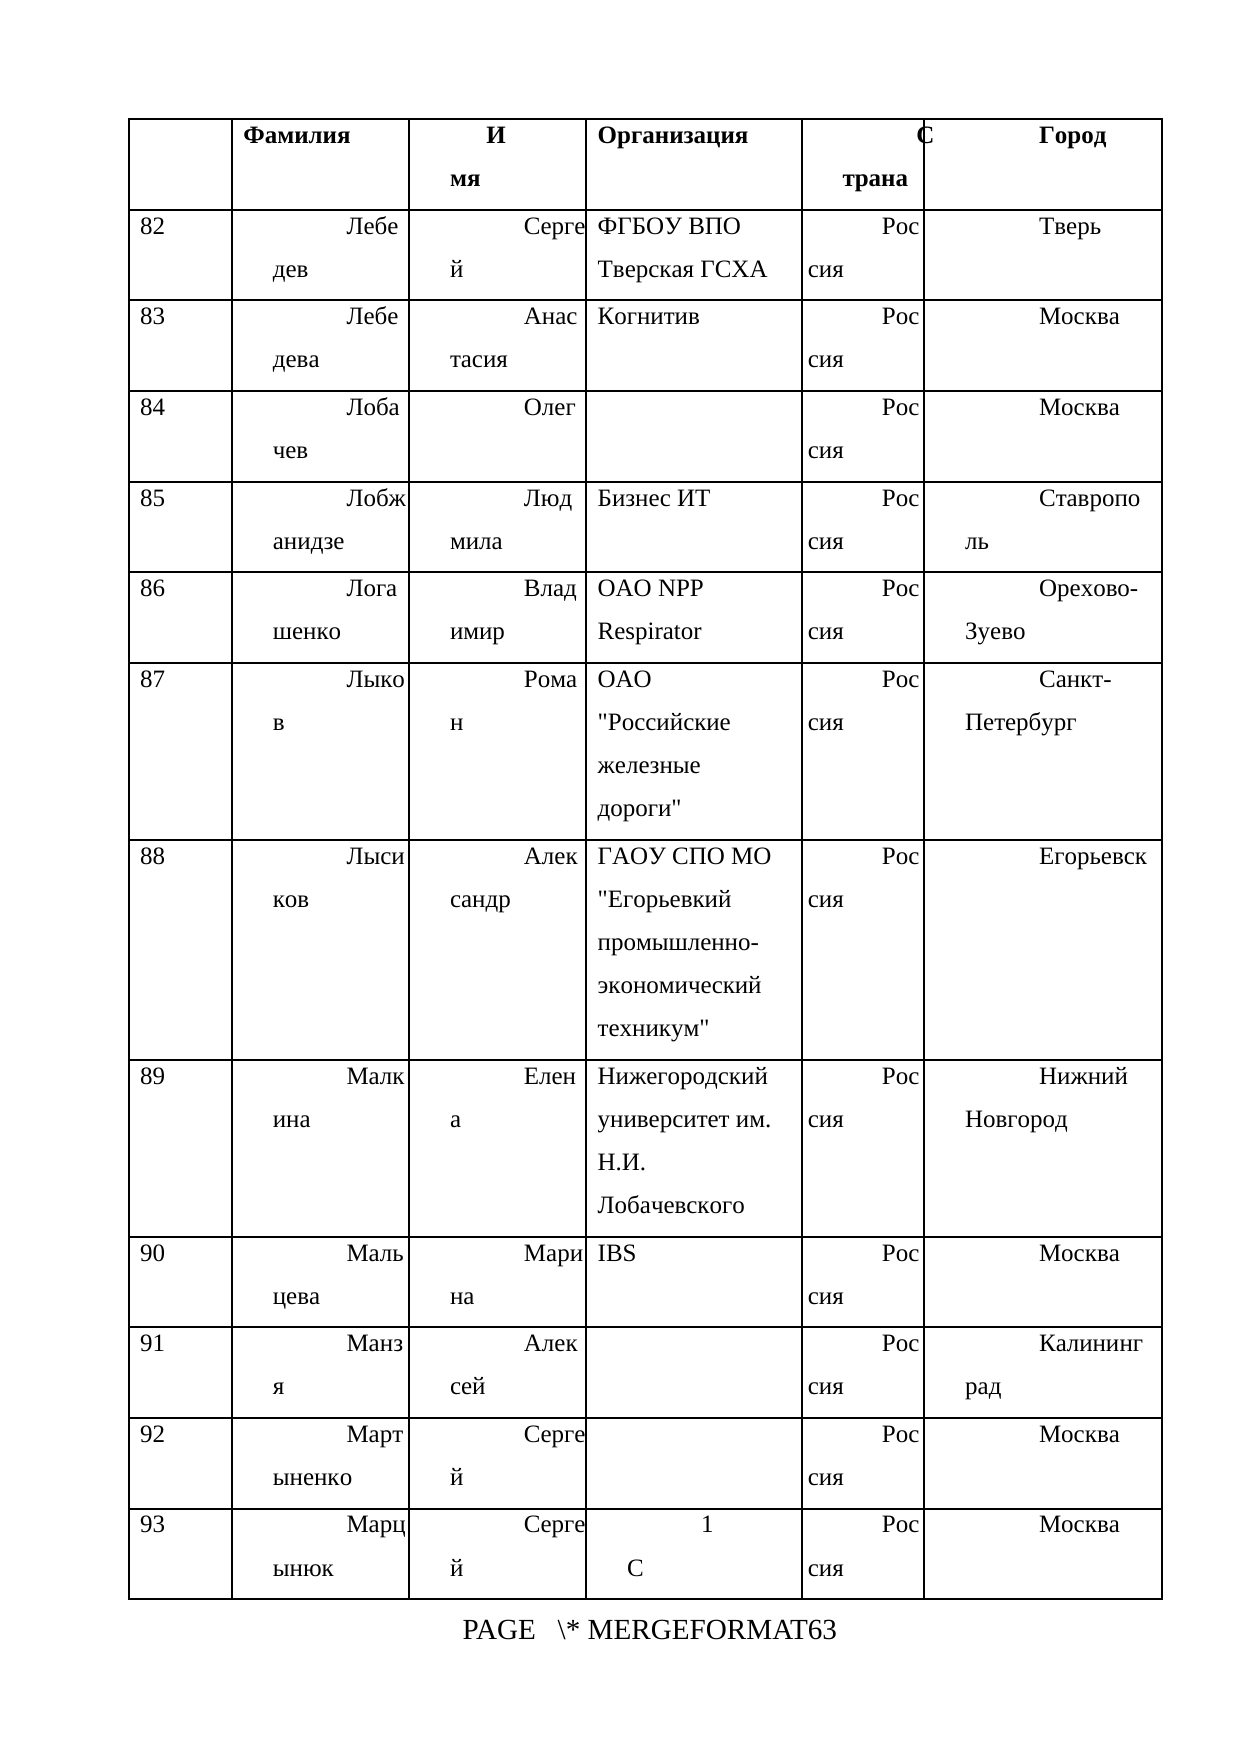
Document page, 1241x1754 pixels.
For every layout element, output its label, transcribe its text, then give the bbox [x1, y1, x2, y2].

table_cell Логашенко [233, 573, 408, 662]
table_header Город [925, 120, 1161, 209]
table_cell Москва [925, 1510, 1161, 1598]
table_cell ОАО "Российские железные дороги" [587, 664, 801, 839]
table_cell Россия [803, 664, 923, 839]
table_header [130, 120, 231, 209]
table_cell [587, 1328, 801, 1417]
table_cell Людмила [410, 483, 585, 571]
table_cell Лебедев [233, 211, 408, 299]
table_cell Манзя [233, 1328, 408, 1417]
table_cell Россия [803, 301, 923, 390]
table_cell IBS [587, 1238, 801, 1326]
table_cell 87 [130, 664, 231, 839]
table_cell [587, 392, 801, 481]
table_cell 86 [130, 573, 231, 662]
table_cell 83 [130, 301, 231, 390]
table_cell Егорьевск [925, 841, 1161, 1059]
table_cell Москва [925, 301, 1161, 390]
table_cell Лобжанидзе [233, 483, 408, 571]
table_cell Лебедева [233, 301, 408, 390]
table_header Организация [587, 120, 801, 209]
table_cell Нижний Новгород [925, 1061, 1161, 1236]
table_header Имя [410, 120, 585, 209]
table_cell Александр [410, 841, 585, 1059]
table_cell Россия [803, 1061, 923, 1236]
table_cell 1С [587, 1510, 801, 1598]
table_cell Россия [803, 211, 923, 299]
table_cell 82 [130, 211, 231, 299]
table_cell Мартыненко [233, 1419, 408, 1507]
table_cell Россия [803, 1510, 923, 1598]
table_cell 89 [130, 1061, 231, 1236]
table_cell Лысиков [233, 841, 408, 1059]
table_cell Москва [925, 1419, 1161, 1507]
table_cell Сергей [410, 1510, 585, 1598]
table_cell Олег [410, 392, 585, 481]
table_cell 88 [130, 841, 231, 1059]
table_cell 90 [130, 1238, 231, 1326]
table_cell Бизнес ИТ [587, 483, 801, 571]
table_cell Владимир [410, 573, 585, 662]
table_cell Марина [410, 1238, 585, 1326]
table_cell Анастасия [410, 301, 585, 390]
table_cell Россия [803, 841, 923, 1059]
table_cell Сергей [410, 211, 585, 299]
table_header Страна [803, 120, 923, 209]
table_cell Россия [803, 392, 923, 481]
table_cell Россия [803, 483, 923, 571]
table_cell 85 [130, 483, 231, 571]
table_cell Россия [803, 1328, 923, 1417]
table_cell Алексей [410, 1328, 585, 1417]
table_cell Тверь [925, 211, 1161, 299]
table_cell Москва [925, 1238, 1161, 1326]
table_cell Санкт-Петербург [925, 664, 1161, 839]
table_cell ГАОУ СПО МО "Егорьевкий промышленно-экономический техникум" [587, 841, 801, 1059]
table_cell Москва [925, 392, 1161, 481]
table_cell 92 [130, 1419, 231, 1507]
table_cell Россия [803, 1419, 923, 1507]
table_cell Лыков [233, 664, 408, 839]
table_cell Ставрополь [925, 483, 1161, 571]
table_cell Малкина [233, 1061, 408, 1236]
table_cell Нижегородский университет им. Н.И. Лобачевского [587, 1061, 801, 1236]
table_cell 84 [130, 392, 231, 481]
table_cell 93 [130, 1510, 231, 1598]
table_cell Орехово-Зуево [925, 573, 1161, 662]
table_cell Россия [803, 573, 923, 662]
table_cell Мальцева [233, 1238, 408, 1326]
table_cell [587, 1419, 801, 1507]
table_cell ФГБОУ ВПО Тверская ГСХА [587, 211, 801, 299]
table_cell Калининград [925, 1328, 1161, 1417]
table_header Фамилия [233, 120, 408, 209]
table_cell Лобачев [233, 392, 408, 481]
table_cell Сергей [410, 1419, 585, 1507]
table_cell Когнитив [587, 301, 801, 390]
table_cell OAO NPP Respirator [587, 573, 801, 662]
table_cell Роман [410, 664, 585, 839]
table_cell Марцынюк [233, 1510, 408, 1598]
table_cell 91 [130, 1328, 231, 1417]
table_cell Россия [803, 1238, 923, 1326]
table_cell Елена [410, 1061, 585, 1236]
